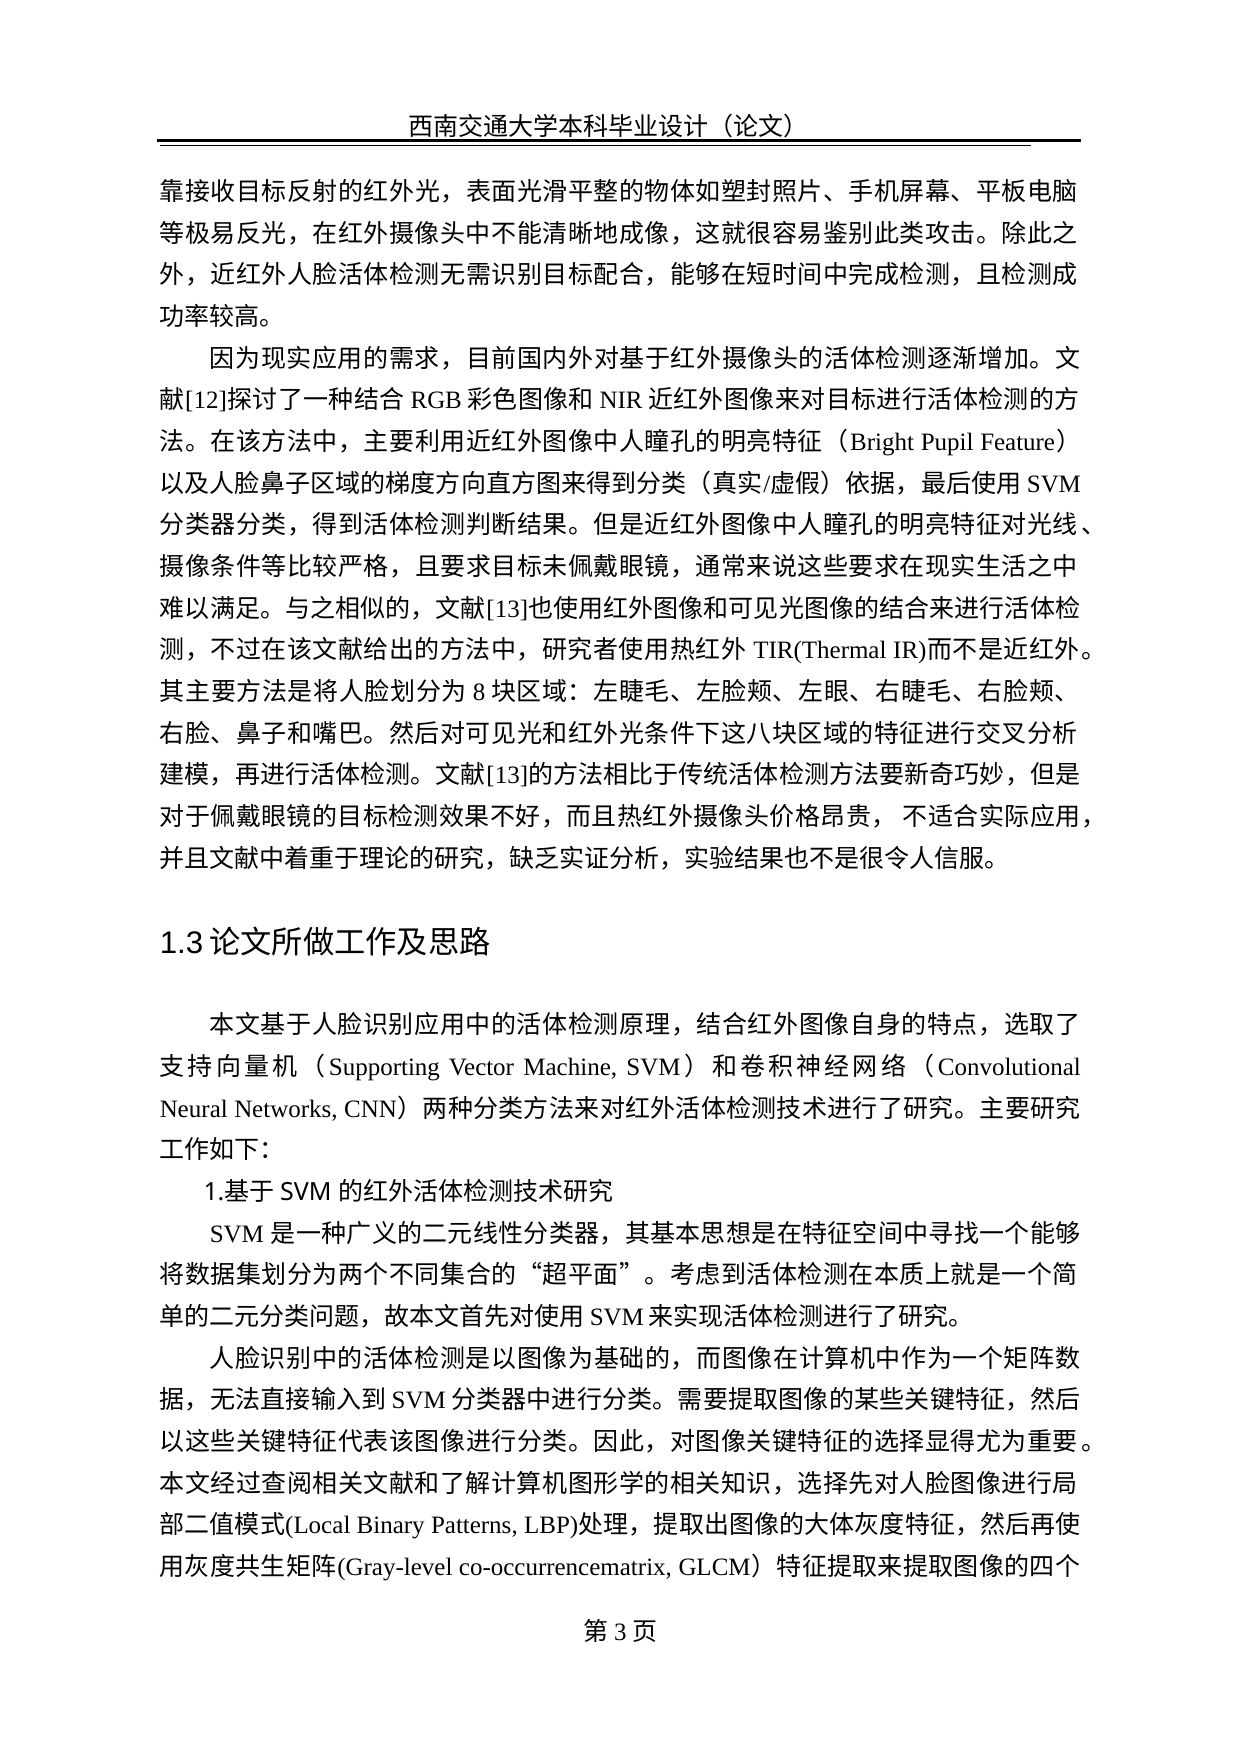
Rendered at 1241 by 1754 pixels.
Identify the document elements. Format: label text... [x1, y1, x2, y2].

text 1.3论文所做工作及思路 [159, 898, 1081, 981]
text SVM 是一种广义的二元线性分类器，其基本思想是在特征空间中寻找一个能够将数据集划分为两个不同集合的“超平面”。考虑到活体检测在本质上就是一个简单的二元分类问题，故本文首先对使用SVM来实现活体检测进行了研究。 [159, 1210, 1081, 1335]
text 本文基于人脸识别应用中的活体检测原理，结合红外图像自身的特点，选取了支持向量机（Supporting Vector Machine, SVM）和卷积神经网络（Convolutional Neural Networks, CNN）两种分类方法来对红外活体检测技术进行了研究。主要研究工作如下： [159, 1002, 1081, 1169]
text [159, 169, 1081, 335]
text 1.基于 SVM 的红外活体检测技术研究 [159, 1169, 1081, 1210]
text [159, 1335, 1081, 1585]
text 因为现实应用的需求，目前国内外对基于红外摄像头的活体检测逐渐增加。文献[12]探讨了一种结合RGB彩色图像和NIR近红外图像来对目标进行活体检测的方法。在该方法中，主要利用近红外图像中人瞳孔的明亮特征（Bright Pupil Feature）以及人脸鼻子区域的梯度方向直方图来得到分类（真实/虚假）依据，最后使用SVM分类器分类，得到活体检测判断结果。但是近红外图像中人瞳孔的明亮特征对光线、摄像条件等比较严格，且要求目标未佩戴眼镜，通常来说这些要求在现实生活之中难以满足。与之相似的，文献[13]也使用红外图像和可见光图像的结合来进行活体检测，不过在该文献给出的方法中，研究者使用热红外TIR(Thermal IR)而不是近红外。其主要方法是将人脸划分为8块区域：左睫毛、左脸颊、左眼、右睫毛、右脸颊、右脸、鼻子和嘴巴。然后对可见光和红外光条件下这八块区域的特征进行交叉分析建模，再进行活体检测。文献[13]的方法相比于传统活体检测方法要新奇巧妙，但是对于佩戴眼镜的目标检测效果不好，而且热红外摄像头价格昂贵， 不适合实际应用，并且文献中着重于理论的研究，缺乏实证分析，实验结果也不是很令人信服。 [159, 335, 1081, 877]
